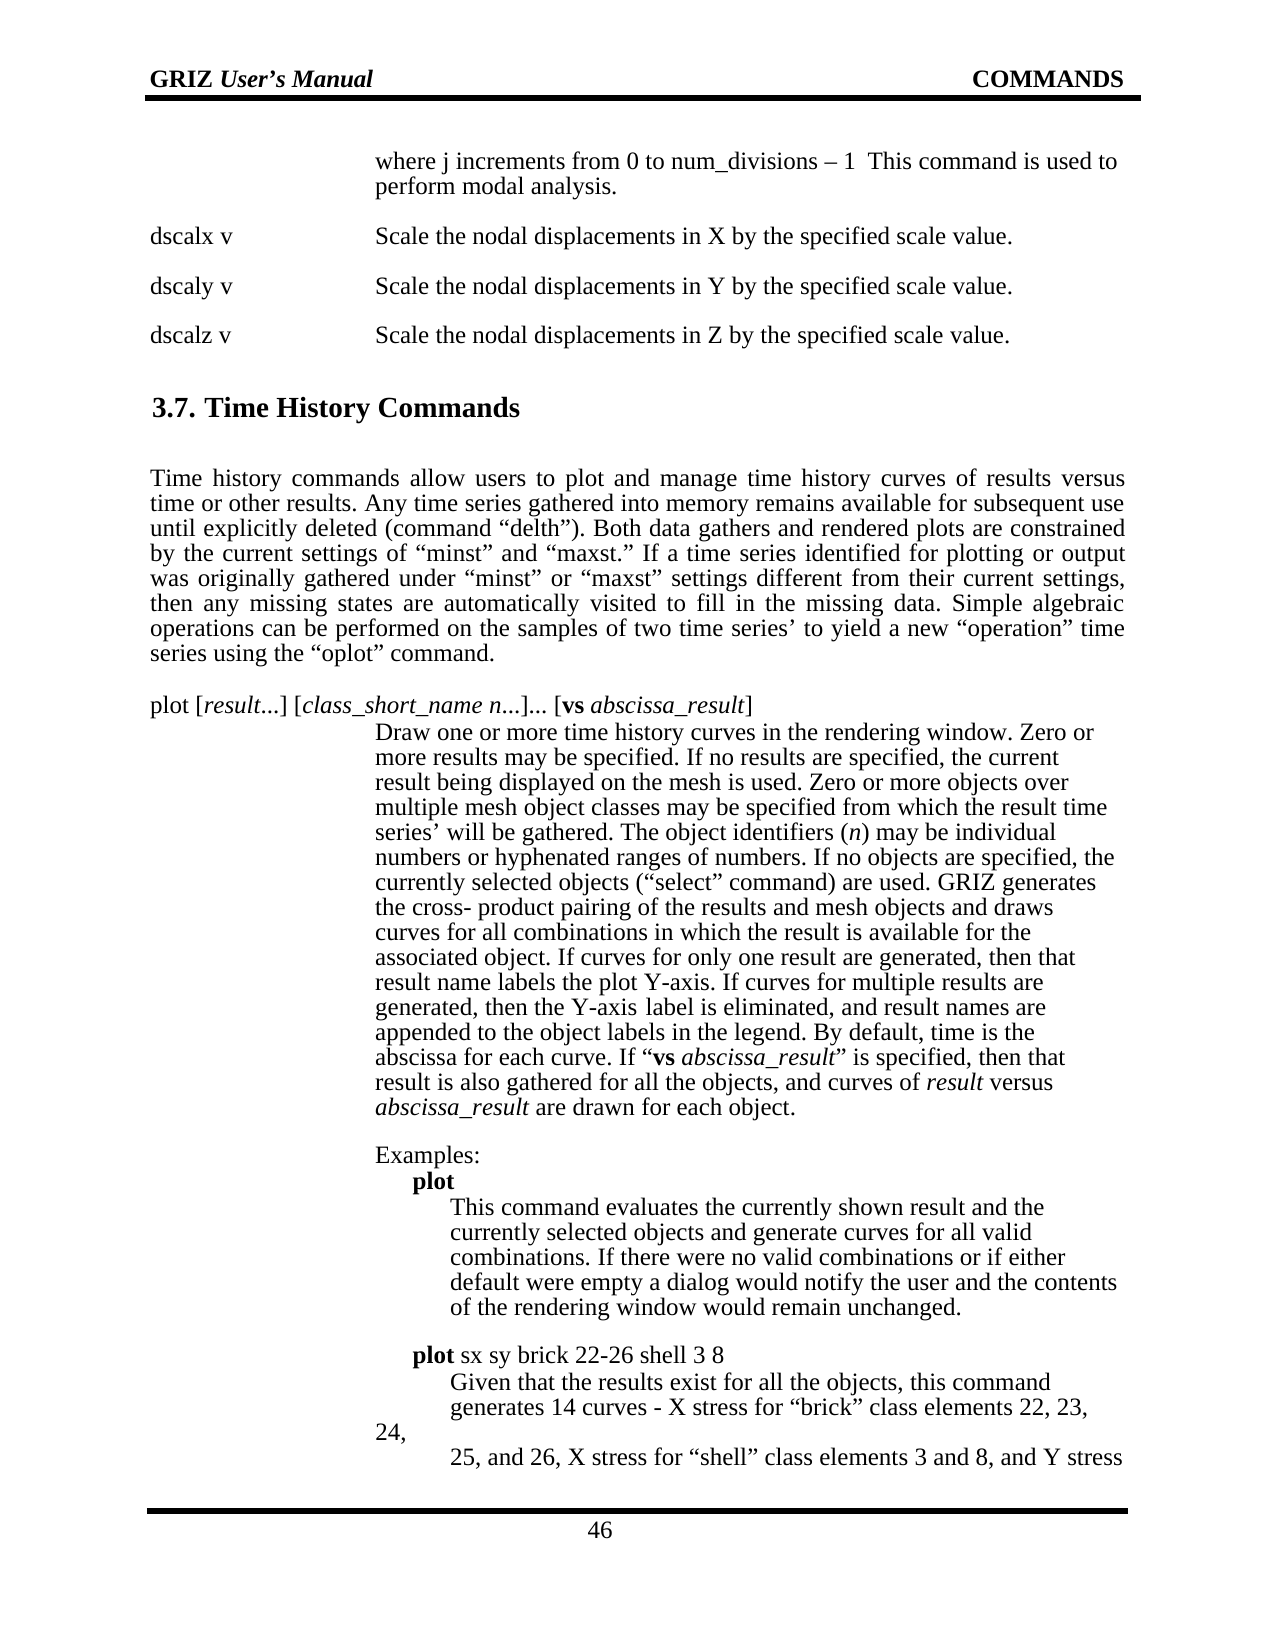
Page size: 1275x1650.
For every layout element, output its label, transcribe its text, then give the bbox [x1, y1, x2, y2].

subtitle Time History Commands [152, 390, 1154, 424]
text Given that the results exist for all the objects, this command generates 14 curves - X stress for “brick” class elements 22, 23, [450, 1371, 1122, 1421]
text Time history commands allow users to plot and manage time history curves of results versus time or other results. Any time series gathered into memory remains available for subsequent use until explicitly deleted (command “delth”). Both data gathers and rendered plots are constrained by the current settings of “minst” and “maxst.” If a time series identified for plotting or output was originally gathered under “minst” or “maxst” settings different from their current settings, then any missing states are automatically visited to fill in the missing data. Simple algebraic operations can be performed on the samples of two time series’ to yield a new “operation” time series using the “oplot” command. [150, 466, 1125, 666]
text Draw one or more time history curves in the rendering window. Zero or more results may be specified. If no results are specified, the current result being displayed on the mesh is used. Zero or more objects over multiple mesh object classes may be specified from which the result time series’ will be gathered. The object identifiers (n) may be individual numbers or hyphenated ranges of numbers. If no objects are specified, the currently selected objects (“select” command) are used. GRIZ generates the cross- product pairing of the results and mesh objects and draws curves for all combinations in which the result is available for the associated object. If curves for only one result are generated, then that result name labels the plot Y-axis. If curves for multiple results are generated, then the Y-axis label is eliminated, and result names are appended to the object labels in the legend. By default, time is the abscissa for each curve. If “vs abscissa_result” is specified, then that result is also gathered for all the objects, and curves of result versus abscissa_result are drawn for each object. [375, 721, 1119, 1121]
subtitle plot [412, 1169, 1154, 1194]
text plot [result...] [class_short_name n...]... [vs abscissa_result] [150, 692, 1154, 719]
text dscalx v Scale the nodal displacements in X by the specified scale value. dscaly v Scale the nodal displacements in Y by the specified scale value. dscalz v Scale the nodal displacements in Z by the specified scale value. [150, 221, 1013, 349]
text 24, [123, 1421, 406, 1446]
text where j increments from 0 to num_divisions – 1 This command is used to perform modal analysis. [375, 149, 1122, 199]
text Examples: [375, 1142, 1154, 1169]
text plot sx sy brick 22-26 shell 3 8 [412, 1342, 1154, 1369]
text 25, and 26, X stress for “shell” class elements 3 and 8, and Y stress [450, 1442, 1154, 1471]
picture [134, 64, 1141, 113]
text This command evaluates the currently shown result and the currently selected objects and generate curves for all valid combinations. If there were no valid combinations or if either default were empty a dialog would notify the user and the contents of the rendering window would remain unchanged. [450, 1196, 1122, 1321]
